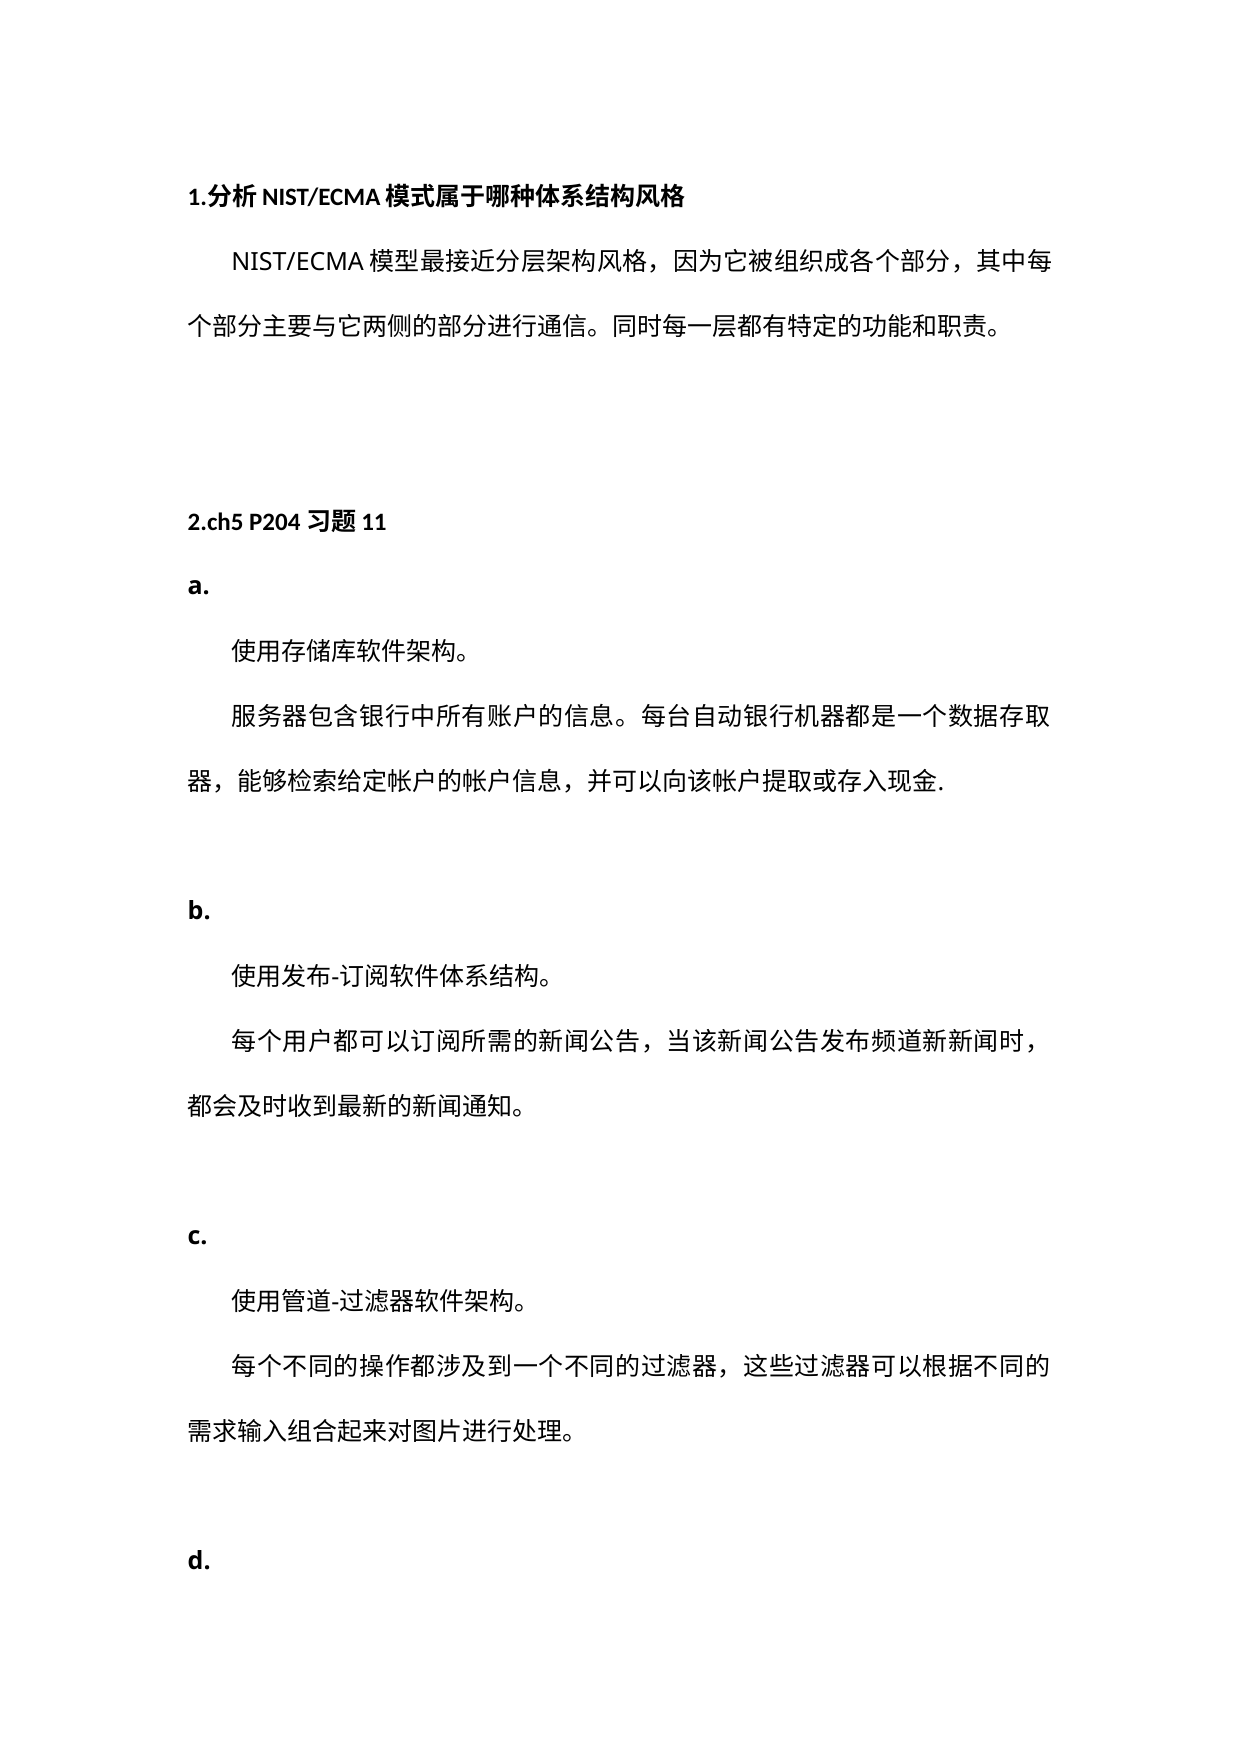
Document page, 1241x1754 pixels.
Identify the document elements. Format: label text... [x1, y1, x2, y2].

text c. [187, 1202, 1053, 1267]
text a. [187, 552, 1053, 617]
text 2.ch5 P204 习题11 [187, 487, 1053, 552]
text NIST/ECMA模型最接近分层架构风格，因为它被组织成各个部分，其中每个部分主要与它两侧的部分进行通信。同时每一层都有特定的功能和职责。 [187, 227, 1053, 357]
text 服务器包含银行中所有账户的信息。每台自动银行机器都是一个数据存取器，能够检索给定帐户的帐户信息，并可以向该帐户提取或存入现金. [187, 682, 1053, 812]
text 使用存储库软件架构。 [187, 617, 1053, 682]
text d. [187, 1527, 1053, 1592]
text 每个用户都可以订阅所需的新闻公告，当该新闻公告发布频道新新闻时，都会及时收到最新的新闻通知。 [187, 1007, 1053, 1137]
text 1.分析NIST/ECMA模式属于哪种体系结构风格 [187, 162, 1053, 227]
text 使用管道-过滤器软件架构。 [187, 1267, 1053, 1332]
text 使用发布-订阅软件体系结构。 [187, 942, 1053, 1007]
text 每个不同的操作都涉及到一个不同的过滤器，这些过滤器可以根据不同的需求输入组合起来对图片进行处理。 [187, 1332, 1053, 1462]
text b. [187, 877, 1053, 942]
